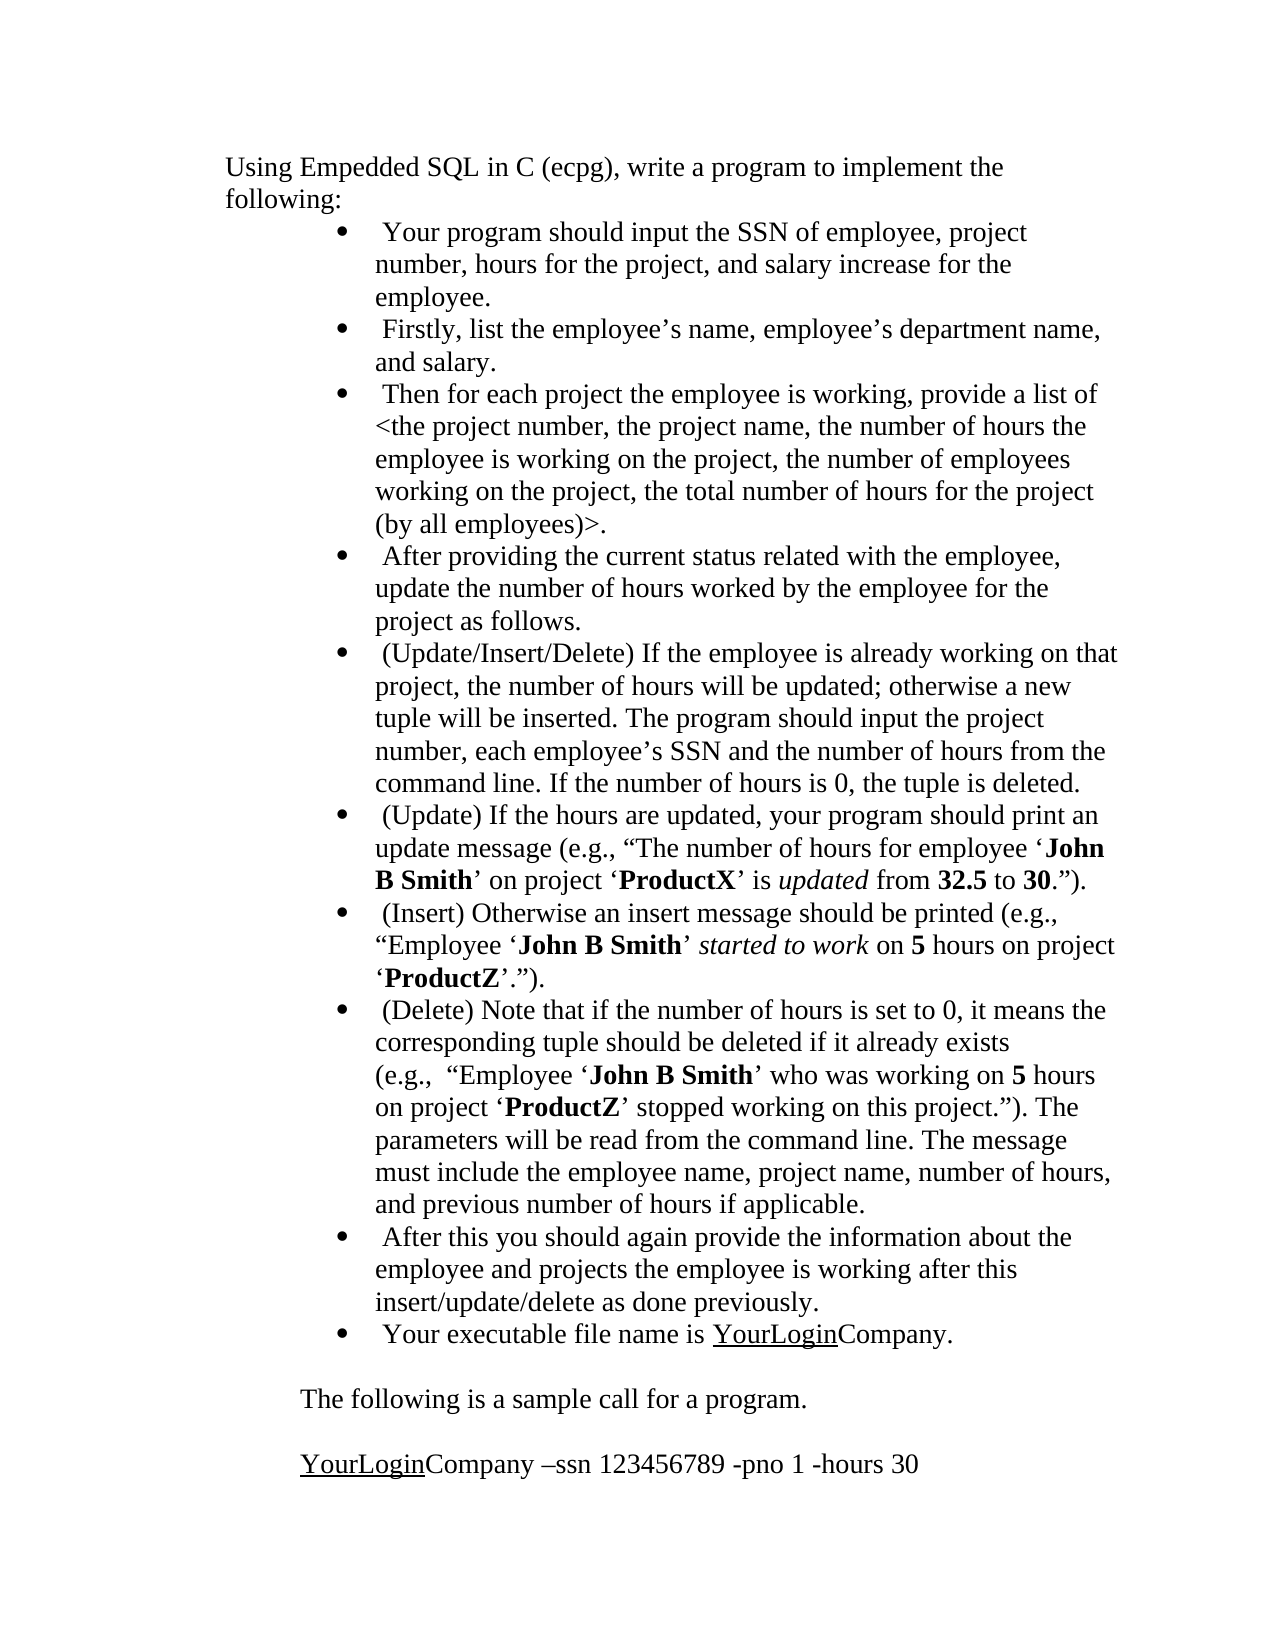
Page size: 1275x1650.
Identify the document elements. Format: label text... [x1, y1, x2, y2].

text  Then for each project the employee is working, provide a list of <the project number, the project name, the number of hours the employee is working on the project, the number of employees working on the project, the total number of hours for the project (by all employees)>. [337, 377, 1125, 539]
text YourLoginCompany –ssn 123456789 -pno 1 -hours 30 [300, 1447, 1125, 1479]
text  Your executable file name is YourLoginCompany. [337, 1317, 1125, 1350]
text The following is a sample call for a program. [300, 1382, 1125, 1414]
text  (Delete) Note that if the number of hours is set to 0, it means the corresponding tuple should be deleted if it already exists (e.g., “Employee ‘John B Smith’ who was working on 5 hours on project ‘ProductZ’ stopped working on this project.”). The parameters will be read from the command line. The message must include the employee name, project name, number of hours, and previous number of hours if applicable. [337, 993, 1125, 1220]
text  (Update/Insert/Delete) If the employee is already working on that project, the number of hours will be updated; otherwise a new tuple will be inserted. The program should input the project number, each employee’s SSN and the number of hours from the command line. If the number of hours is 0, the tuple is deleted. [337, 636, 1125, 798]
text  Firstly, list the employee’s name, employee’s department name, and salary. [337, 312, 1125, 377]
text  After providing the current status related with the employee, update the number of hours worked by the employee for the project as follows. [337, 539, 1125, 636]
text  After this you should again provide the information about the employee and projects the employee is working after this insert/update/delete as done previously. [337, 1220, 1125, 1317]
text  (Insert) Otherwise an insert message should be printed (e.g., “Employee ‘John B Smith’ started to work on 5 hours on project ‘ProductZ’.”). [337, 896, 1125, 993]
text  (Update) If the hours are updated, your program should print an update message (e.g., “The number of hours for employee ‘John B Smith’ on project ‘ProductX’ is updated from 32.5 to 30.”). [337, 798, 1125, 896]
text Using Empedded SQL in C (ecpg), write a program to implement the following: [225, 150, 1125, 215]
text  Your program should input the SSN of employee, project number, hours for the project, and salary increase for the employee. [337, 215, 1125, 312]
